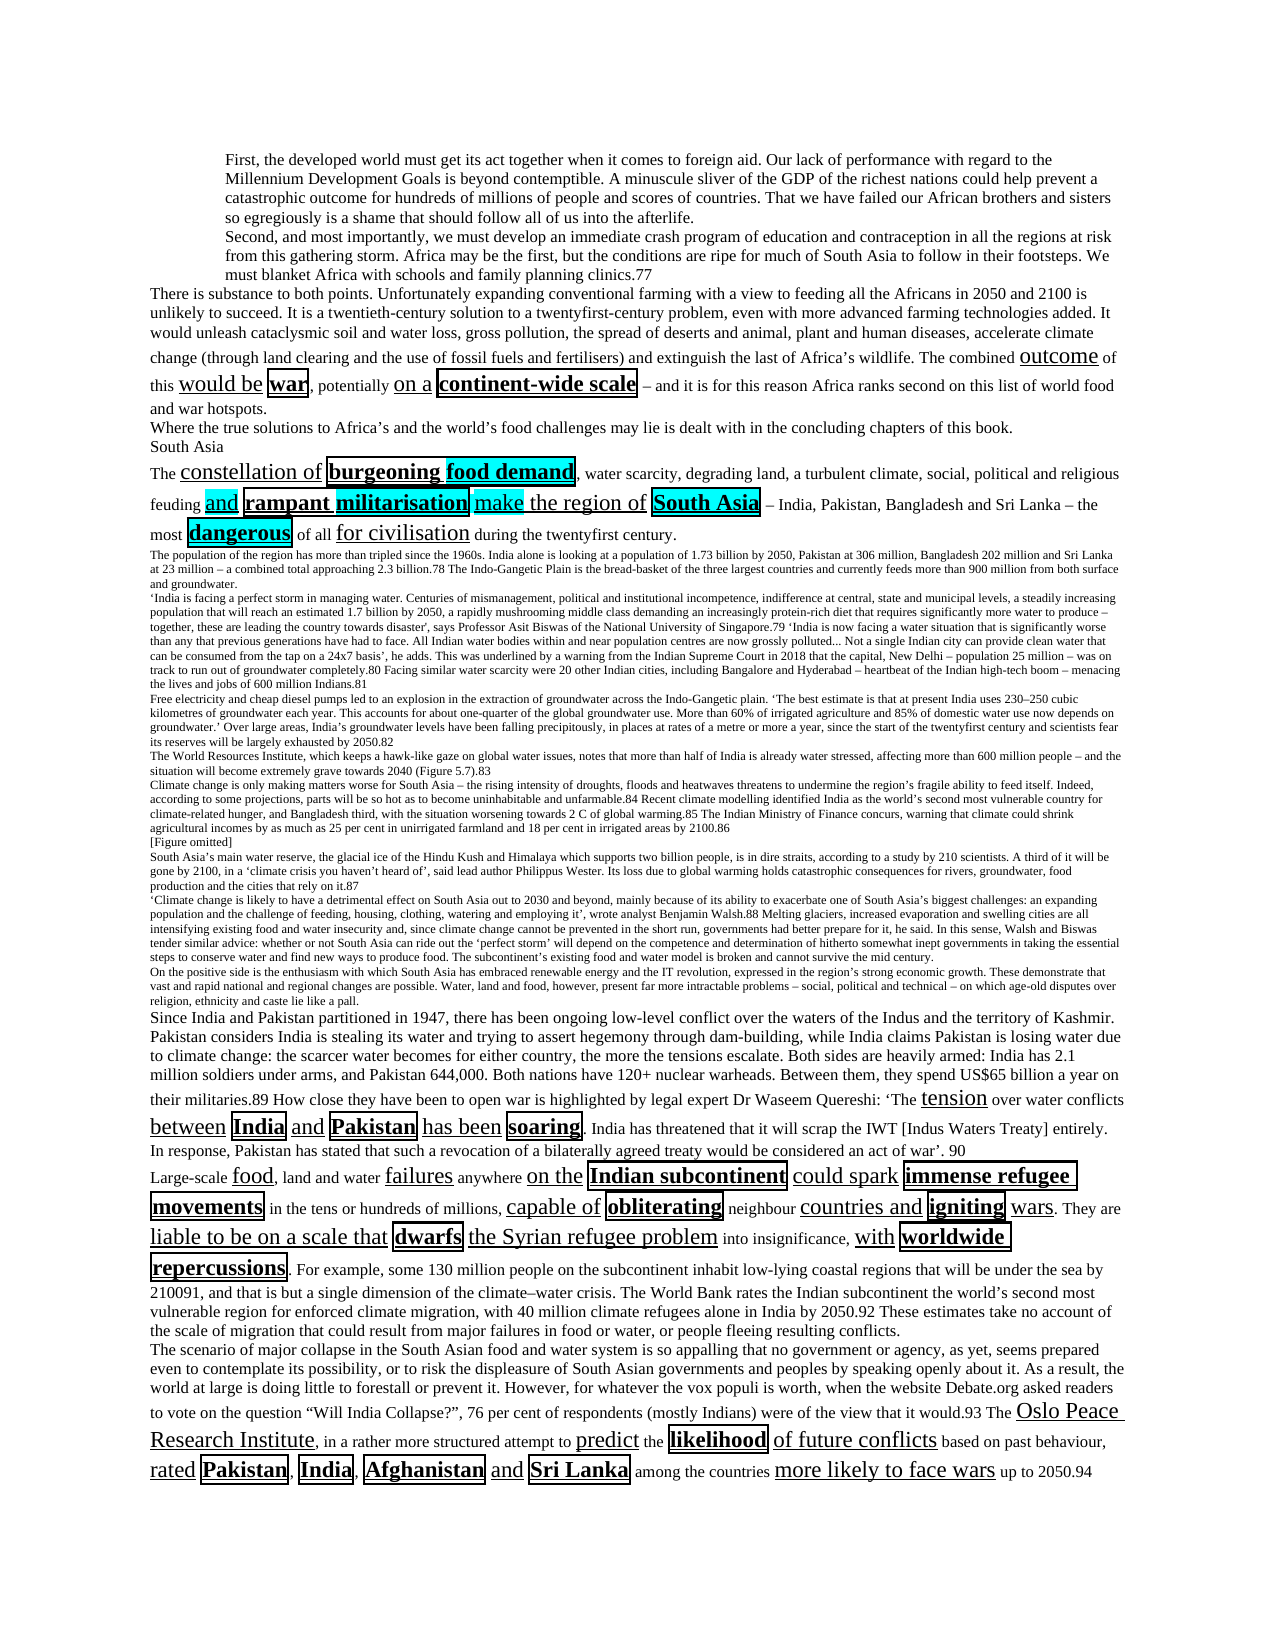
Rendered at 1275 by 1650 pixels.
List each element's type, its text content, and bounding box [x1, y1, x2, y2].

text Where the true solutions to Africa’s and the world’s food challenges may lie is dealt with in the concluding chapters of this book. [150, 418, 1125, 437]
text The World Resources Institute, which keeps a hawk-like gaze on global water issues, notes that more than half of India is already water stressed, affecting more than 600 million people – and the situation will become extremely grave towards 2040 (Figure 5.7).83 [150, 749, 1125, 778]
text Second, and most importantly, we must develop an immediate crash program of education and contraception in all the regions at risk from this gathering storm. Africa may be the first, but the conditions are ripe for much of South Asia to follow in their footsteps. We must blanket Africa with schools and family planning clinics.77 [225, 227, 1125, 284]
text First, the developed world must get its act together when it comes to foreign aid. Our lack of performance with regard to the Millennium Development Goals is beyond contemptible. A minuscule sliver of the GDP of the richest nations could help prevent a catastrophic outcome for hundreds of millions of people and scores of countries. That we have failed our African brothers and sisters so egregiously is a shame that should follow all of us into the afterlife. [225, 150, 1125, 227]
text The population of the region has more than tripled since the 1960s. India alone is looking at a population of 1.73 billion by 2050, Pakistan at 306 million, Bangladesh 202 million and Sri Lanka at 23 million – a combined total approaching 2.3 billion.78 The Indo-Gangetic Plain is the bread-basket of the three largest countries and currently feeds more than 900 million from both surface and groundwater. [150, 548, 1125, 591]
text South Asia [150, 437, 1125, 456]
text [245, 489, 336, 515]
text ‘Climate change is likely to have a detrimental effect on South Asia out to 2030 and beyond, mainly because of its ability to exacerbate one of South Asia’s biggest challenges: an expanding population and the challenge of feeding, housing, clothing, watering and employing it’, wrote analyst Benjamin Walsh.88 Melting glaciers, increased evaporation and swelling cities are all intensifying existing food and water insecurity and, since climate change cannot be prevented in the short run, governments had better prepare for it, he said. In this sense, Walsh and Biswas tender similar advice: whether or not South Asia can ride out the ‘perfect storm’ will depend on the competence and determination of hitherto somewhat inept governments in taking the essential steps to conserve water and find new ways to produce food. The subcontinent’s existing food and water model is broken and cannot survive the mid century. [150, 893, 1125, 964]
text The scenario of major collapse in the South Asian food and water system is so appalling that no government or agency, as yet, seems prepared even to contemplate its possibility, or to risk the displeasure of South Asian governments and peoples by speaking openly about it. As a result, the world at large is doing little to forestall or prevent it. However, for whatever the vox populi is worth, when the website Debate.org asked readers to vote on the question “Will India Collapse?”, 76 per cent of respondents (mostly Indians) were of the view that it would.93 The Oslo Peace Research Institute, in a rather more structured attempt to predict the likelihood of future conflicts based on past behaviour, rated Pakistan, India, Afghanistan and Sri Lanka among the countries more likely to face wars up to 2050.94 [150, 1340, 1125, 1485]
text Climate change is only making matters worse for South Asia – the rising intensity of droughts, floods and heatwaves threatens to undermine the region’s fragile ability to feed itself. Indeed, according to some projections, parts will be so hot as to become uninhabitable and unfarmable.84 Recent climate modelling identified India as the world’s second most vulnerable country for climate-related hunger, and Bangladesh third, with the situation worsening towards 2 C of global warming.85 The Indian Ministry of Finance concurs, warning that climate could shrink agricultural incomes by as much as 25 per cent in unirrigated farmland and 18 per cent in irrigated areas by 2100.86 [150, 778, 1125, 835]
text ‘India is facing a perfect storm in managing water. Centuries of mismanagement, political and institutional incompetence, indifference at central, state and municipal levels, a steadily increasing population that will reach an estimated 1.7 billion by 2050, a rapidly mushrooming middle class demanding an increasingly protein-rich diet that requires significantly more water to produce – together, these are leading the country towards disaster', says Professor Asit Biswas of the National University of Singapore.79 ‘India is now facing a water situation that is significantly worse than any that previous generations have had to face. All Indian water bodies within and near population centres are now grossly polluted... Not a single Indian city can provide clean water that can be consumed from the tap on a 24x7 basis’, he adds. This was underlined by a warning from the Indian Supreme Court in 2018 that the capital, New Delhi – population 25 million – was on track to run out of groundwater completely.80 Facing similar water scarcity were 20 other Indian cities, including Bangalore and Hyderabad – heartbeat of the Indian high-tech boom – menacing the lives and jobs of 600 million Indians.81 [150, 591, 1125, 691]
text Large-scale food, land and water failures anywhere on the Indian subcontinent could spark immense refugee movements in the tens or hundreds of millions, capable of obliterating neighbour countries and igniting wars. They are liable to be on a scale that dwarfs the Syrian refugee problem into insignificance, with worldwide repercussions. For example, some 130 million people on the subcontinent inhabit low-lying coastal regions that will be under the sea by 210091, and that is but a single dimension of the climate–water crisis. The World Bank rates the Indian subcontinent the world’s second most vulnerable region for enforced climate migration, with 40 million climate refugees alone in India by 2050.92 These estimates take no account of the scale of migration that could result from major failures in food or water, or people fleeing resulting conflicts. [150, 1160, 1125, 1340]
text The constellation of burgeoning food demand, water scarcity, degrading land, a turbulent climate, social, political and religious feuding and rampant militarisation make the region of South Asia – India, Pakistan, Bangladesh and Sri Lanka – the most dangerous of all for civilisation during the twentyfirst century. [293, 456, 1125, 548]
text There is substance to both points. Unfortunately expanding conventional farming with a view to feeding all the Africans in 2050 and 2100 is unlikely to succeed. It is a twentieth-century solution to a twentyfirst-century problem, even with more advanced farming technologies added. It would unleash cataclysmic soil and water loss, gross pollution, the spread of deserts and animal, plant and human diseases, accelerate climate change (through land clearing and the use of fossil fuels and fertilisers) and extinguish the last of Africa’s wildlife. The combined outcome of this would be war, potentially on a continent-wide scale – and it is for this reason Africa ranks second on this list of world food and war hotspots. [150, 284, 1125, 418]
text South Asia’s main water reserve, the glacial ice of the Hindu Kush and Himalaya which supports two billion people, is in dire straits, according to a study by 210 scientists. A third of it will be gone by 2100, in a ‘climate crisis you haven’t heard of’, said lead author Philippus Wester. Its loss due to global warming holds catastrophic consequences for rivers, groundwater, food production and the cities that rely on it.87 [150, 849, 1125, 893]
text [Figure omitted] [150, 835, 1125, 849]
text Since India and Pakistan partitioned in 1947, there has been ongoing low-level conflict over the waters of the Indus and the territory of Kashmir. Pakistan considers India is stealing its water and trying to assert hegemony through dam-building, while India claims Pakistan is losing water due to climate change: the scarcer water becomes for either country, the more the tensions escalate. Both sides are heavily armed: India has 2.1 million soldiers under arms, and Pakistan 644,000. Both nations have 120+ nuclear warheads. Between them, they spend US$65 billion a year on their militaries.89 How close they have been to open war is highlighted by legal expert Dr Waseem Quereshi: ‘The tension over water conflicts between India and Pakistan has been soaring. India has threatened that it will scrap the IWT [Indus Waters Treaty] entirely. In response, Pakistan has stated that such a revocation of a bilaterally agreed treaty would be considered an act of war’. 90 [150, 1008, 1125, 1160]
text On the positive side is the enthusiasm with which South Asia has embraced renewable energy and the IT revolution, expressed in the region’s strong economic growth. These demonstrate that vast and rapid national and regional changes are possible. Water, land and food, however, present far more intractable problems – social, political and technical – on which age-old disputes over religion, ethnicity and caste lie like a pall. [150, 964, 1125, 1008]
text Free electricity and cheap diesel pumps led to an explosion in the extraction of groundwater across the Indo-Gangetic plain. ‘The best estimate is that at present India uses 230–250 cubic kilometres of groundwater each year. This accounts for about one-quarter of the global groundwater use. More than 60% of irrigated agriculture and 85% of domestic water use now depends on groundwater.’ Over large areas, India’s groundwater levels have been falling precipitously, in places at rates of a metre or more a year, since the start of the twentyfirst century and scientists fear its reserves will be largely exhausted by 2050.82 [150, 691, 1125, 749]
